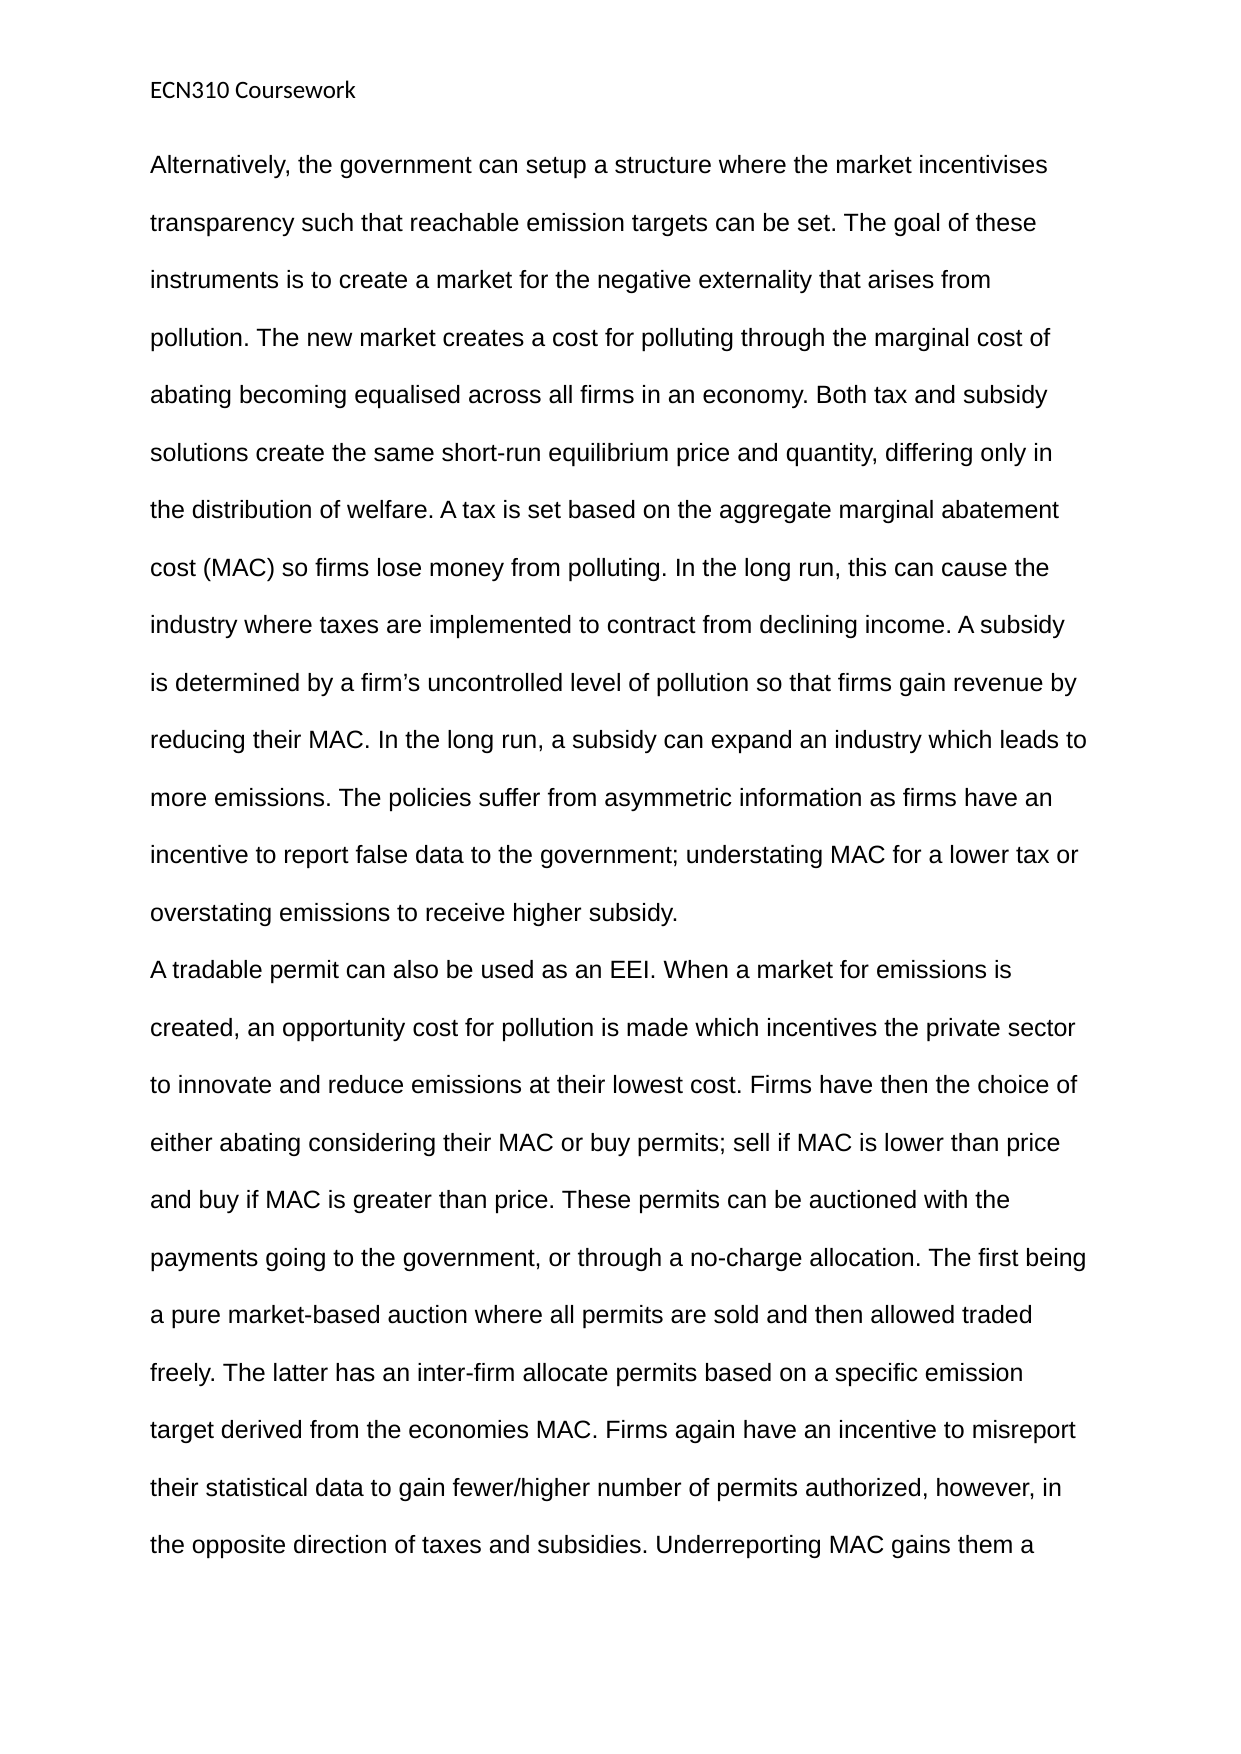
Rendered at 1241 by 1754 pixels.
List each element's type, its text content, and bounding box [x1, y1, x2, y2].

text Alternatively, the government can setup a structure where the market incentivises transparency such that reachable emission targets can be set. The goal of these instruments is to create a market for the negative externality that arises from pollution. The new market creates a cost for polluting through the marginal cost of abating becoming equalised across all firms in an economy. Both tax and subsidy solutions create the same short-run equilibrium price and quantity, differing only in the distribution of welfare. A tax is set based on the aggregate marginal abatement cost (MAC) so firms lose money from polluting. In the long run, this can cause the industry where taxes are implemented to contract from declining income. A subsidy is determined by a firm’s uncontrolled level of pollution so that firms gain revenue by reducing their MAC. In the long run, a subsidy can expand an industry which leads to more emissions. The policies suffer from asymmetric information as firms have an incentive to report false data to the government; understating MAC for a lower tax or overstating emissions to receive higher subsidy. [150, 150, 1090, 926]
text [150, 955, 1090, 1559]
